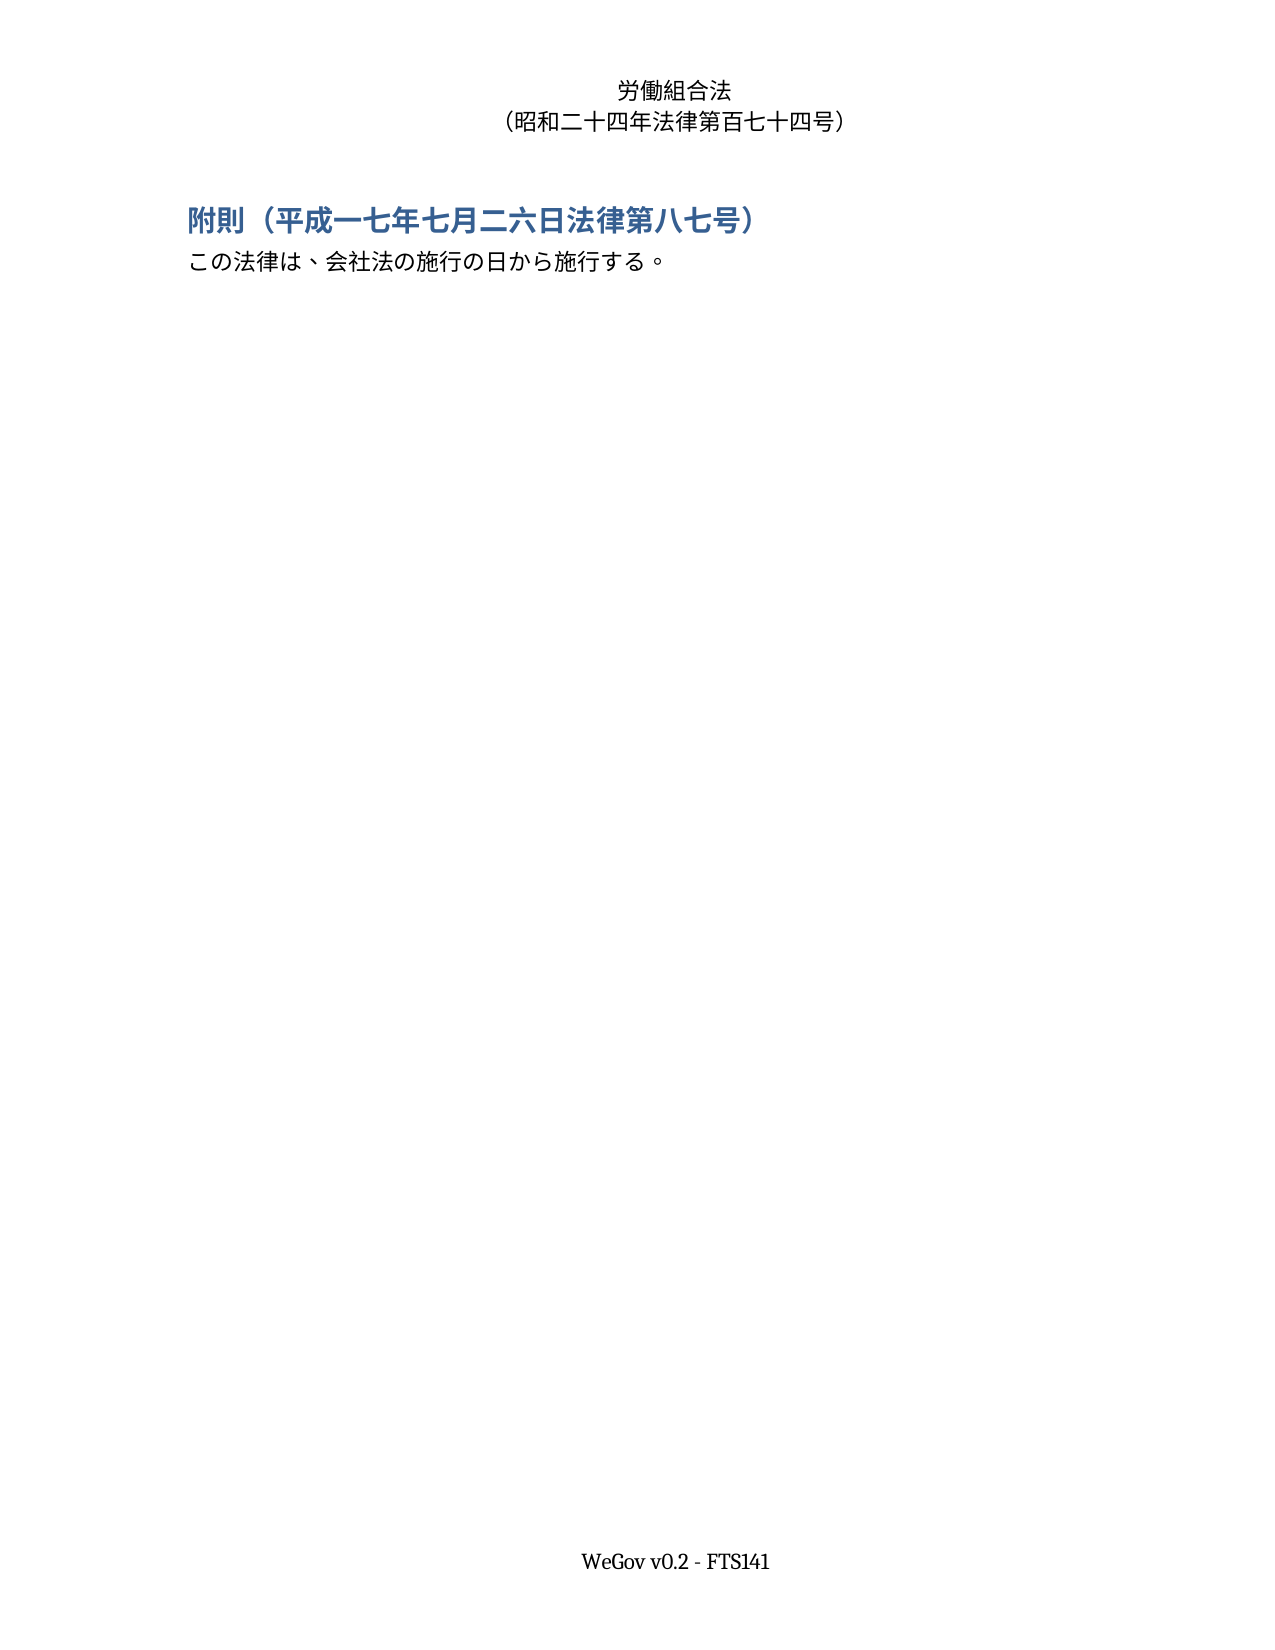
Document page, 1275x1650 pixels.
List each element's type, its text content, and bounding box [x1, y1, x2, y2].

subtitle 附則（平成一七年七月二六日法律第八七号） [187, 200, 1087, 240]
text この法律は、会社法の施行の日から施行する。 [187, 246, 1087, 277]
